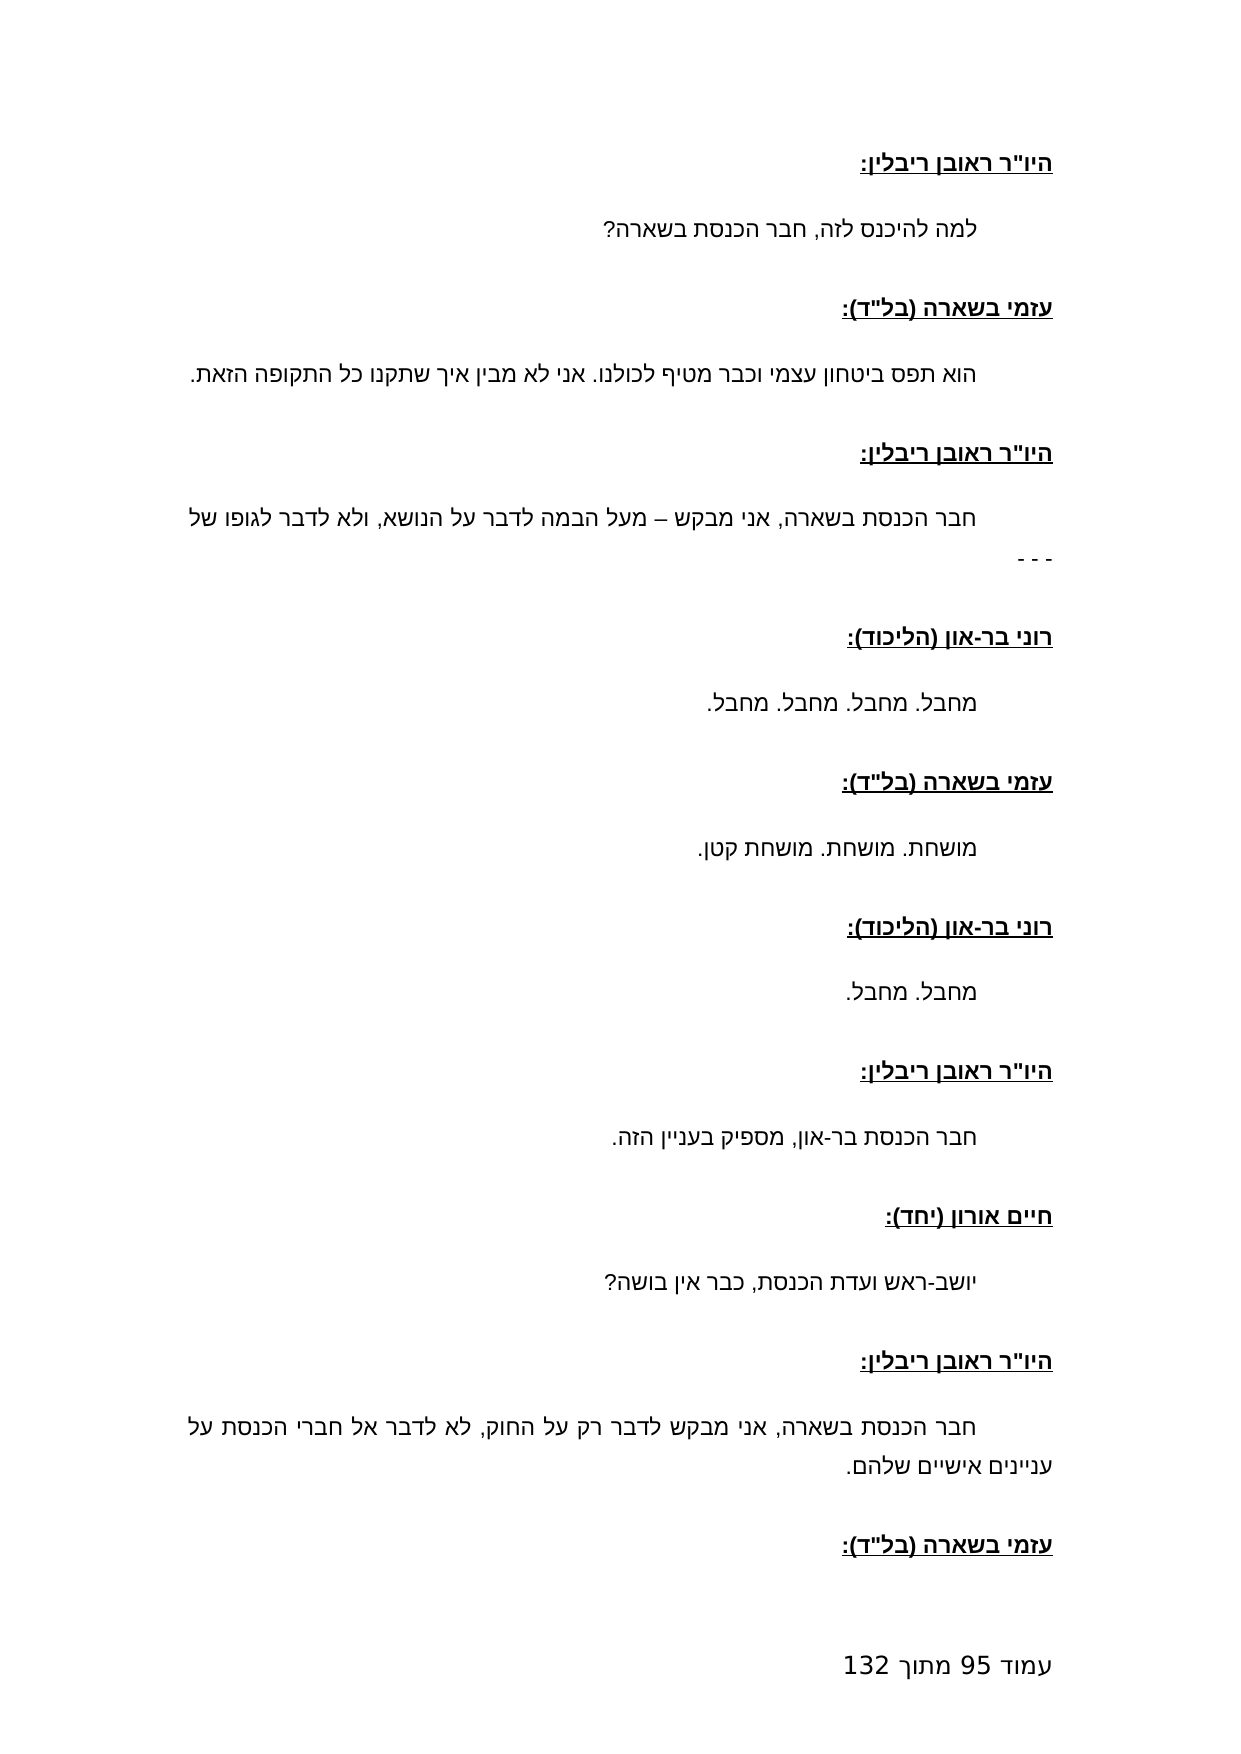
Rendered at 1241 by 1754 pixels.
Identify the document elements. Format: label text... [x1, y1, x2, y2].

text מחבל. מחבל. [187, 979, 1053, 1006]
text חבר הכנסת בשארה, אני מבקש לדבר רק על החוק, לא לדבר אל חברי הכנסת על עניינים אישיים שלהם. [187, 1414, 1053, 1479]
text חבר הכנסת בשארה, אני מבקש – מעל הבמה לדבר על הנושא, ולא לדבר לגופו של - - - [187, 505, 1053, 571]
text רוני בר-און (הליכוד): [187, 913, 1053, 940]
text יושב-ראש ועדת הכנסת, כבר אין בושה? [187, 1269, 1053, 1295]
text היו"ר ראובן ריבלין: [187, 439, 1053, 466]
text רוני בר-און (הליכוד): [187, 624, 1053, 650]
text עזמי בשארה (בל"ד): [187, 295, 1053, 321]
text עזמי בשארה (בל"ד): [187, 1532, 1053, 1558]
text למה להיכנס לזה, חבר הכנסת בשארה? [187, 216, 1053, 242]
text חבר הכנסת בר-און, מספיק בעניין הזה. [187, 1124, 1053, 1150]
text חיים אורון (יחד): [187, 1203, 1053, 1229]
text היו"ר ראובן ריבלין: [187, 1348, 1053, 1374]
text הוא תפס ביטחון עצמי וכבר מטיף לכולנו. אני לא מבין איך שתקנו כל התקופה הזאת. [187, 361, 1053, 387]
text מחבל. מחבל. מחבל. מחבל. [187, 690, 1053, 716]
text עזמי בשארה (בל"ד): [187, 769, 1053, 795]
text היו"ר ראובן ריבלין: [187, 1058, 1053, 1084]
text היו"ר ראובן ריבלין: [187, 150, 1053, 176]
text מושחת. מושחת. מושחת קטן. [187, 834, 1053, 861]
